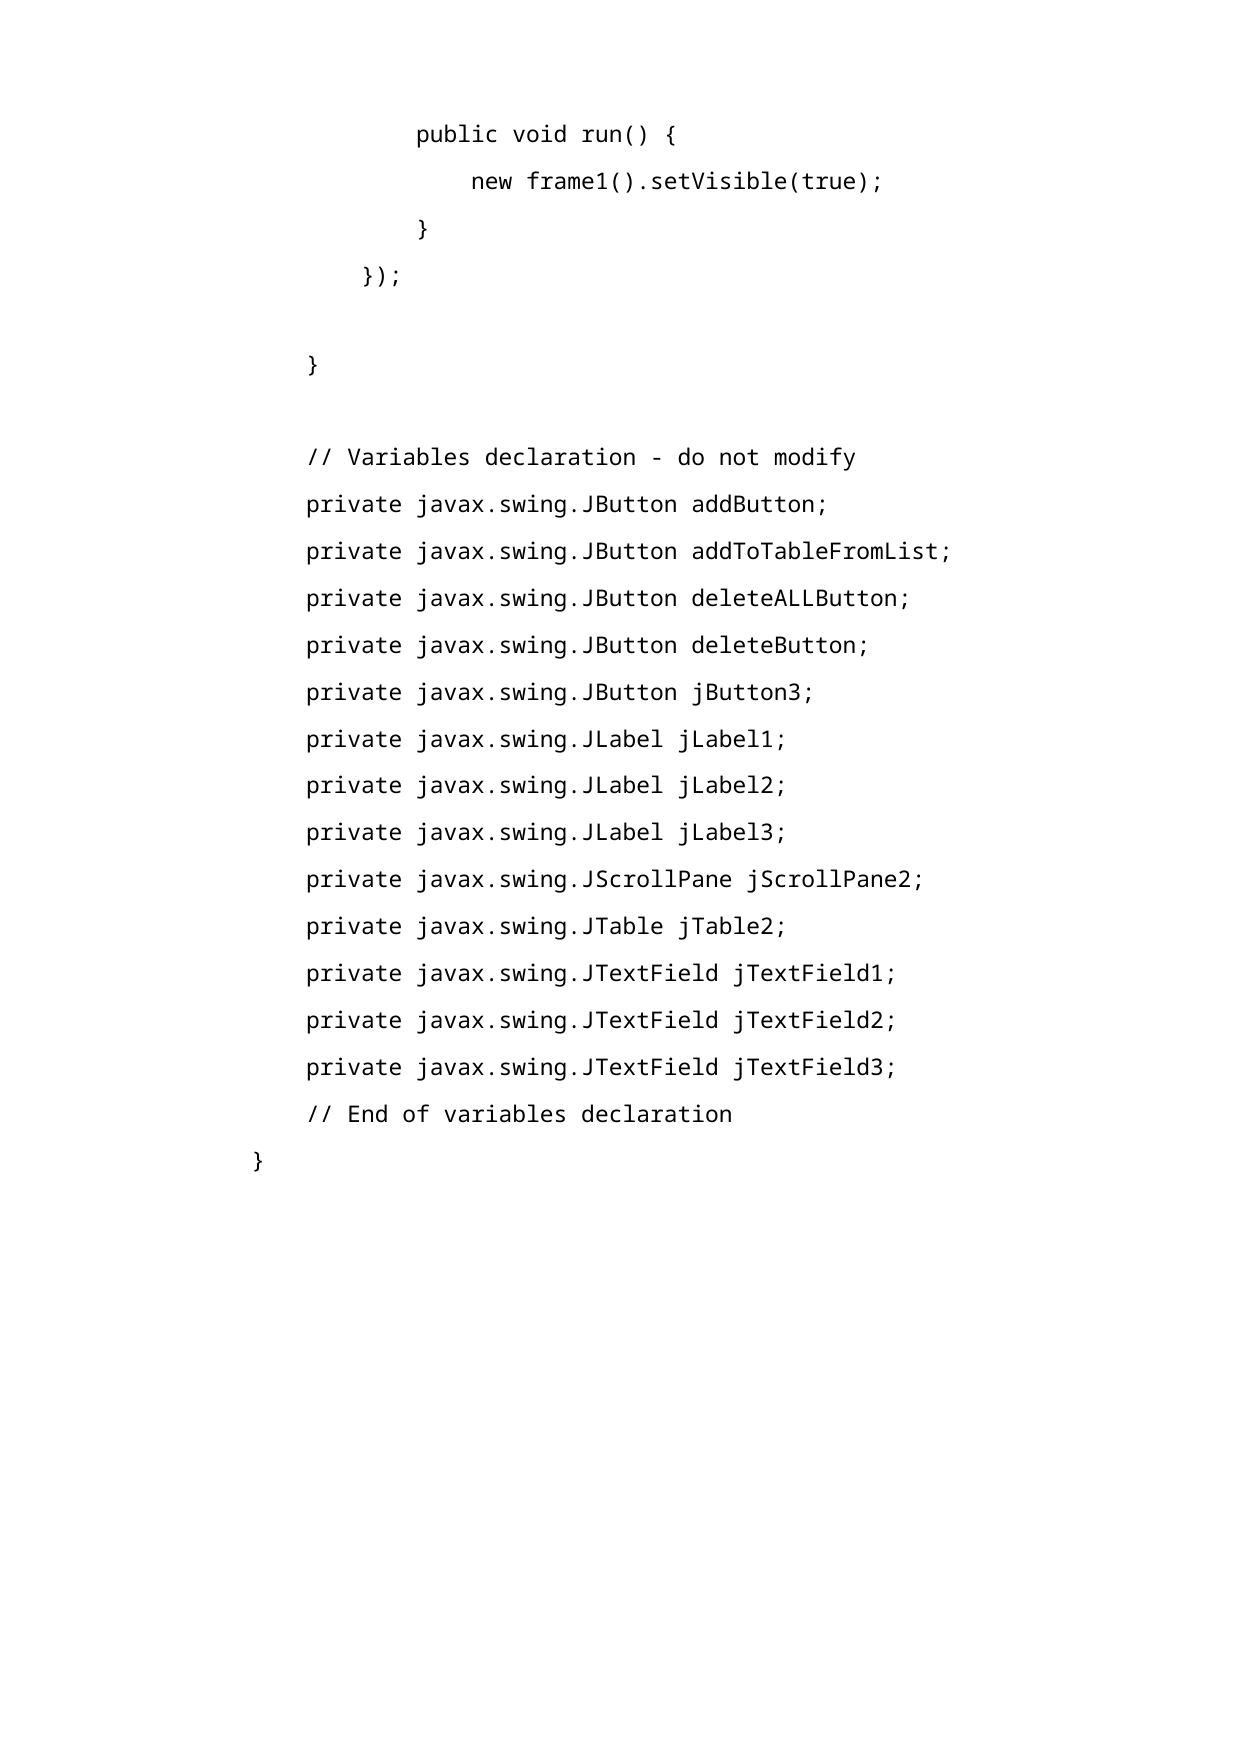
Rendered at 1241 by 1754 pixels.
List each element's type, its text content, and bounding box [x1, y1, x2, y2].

text private javax.swing.JButton deleteALLButton; [177, 582, 1152, 613]
text private javax.swing.JScrollPane jScrollPane2; [177, 863, 1152, 894]
text private javax.swing.JButton addButton; [177, 488, 1152, 519]
text } [177, 212, 1152, 243]
text private javax.swing.JButton addToTableFromList; [177, 535, 1152, 566]
text }); [177, 259, 1152, 290]
text // Variables declaration - do not modify [177, 441, 1152, 473]
text } [177, 1144, 1152, 1176]
text // End of variables declaration [177, 1098, 1152, 1129]
text private javax.swing.JTable jTable2; [177, 910, 1152, 941]
text private javax.swing.JTextField jTextField3; [177, 1051, 1152, 1082]
text private javax.swing.JLabel jLabel3; [177, 816, 1152, 848]
text } [177, 348, 1152, 379]
text private javax.swing.JButton jButton3; [177, 676, 1152, 707]
text private javax.swing.JTextField jTextField2; [177, 1004, 1152, 1035]
text private javax.swing.JLabel jLabel2; [177, 769, 1152, 801]
text private javax.swing.JLabel jLabel1; [177, 723, 1152, 754]
text private javax.swing.JButton deleteButton; [177, 629, 1152, 660]
text new frame1().setVisible(true); [177, 165, 1152, 196]
text public void run() { [177, 118, 1152, 149]
text private javax.swing.JTextField jTextField1; [177, 957, 1152, 988]
